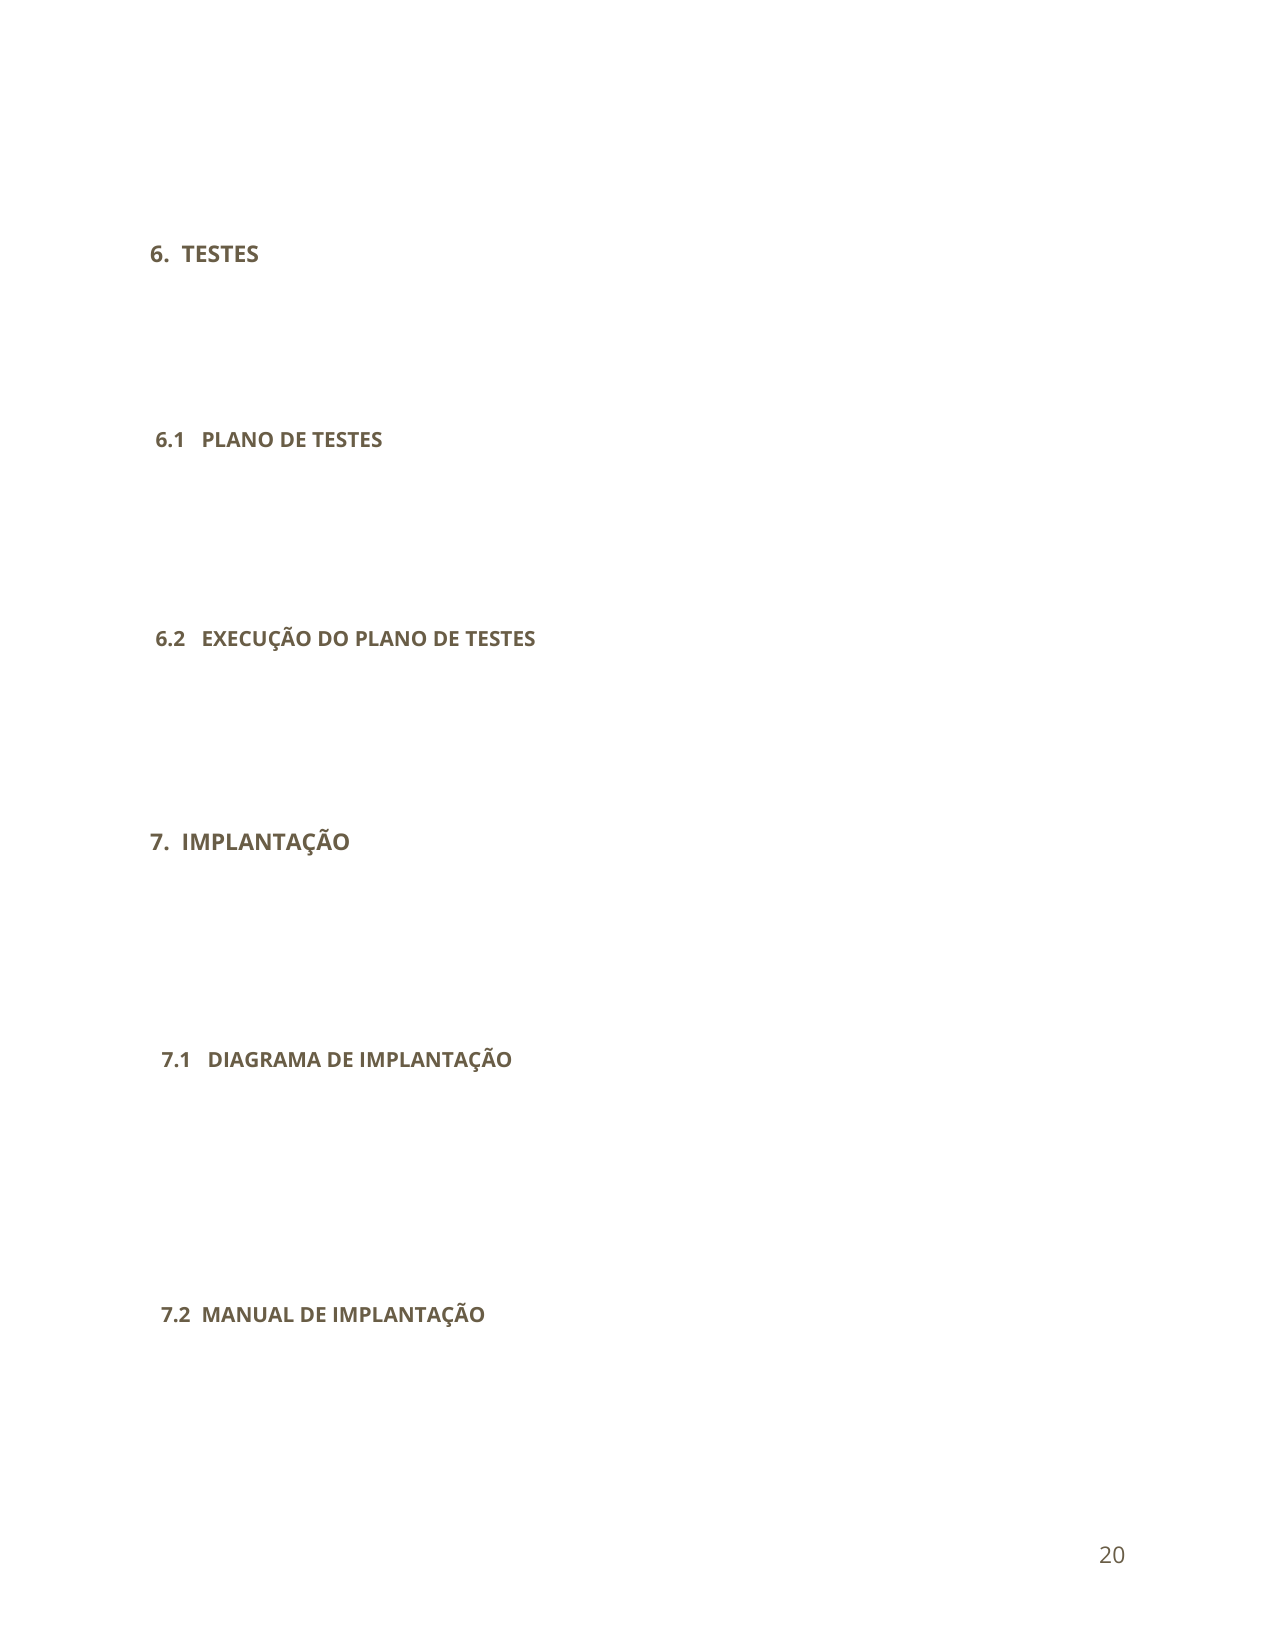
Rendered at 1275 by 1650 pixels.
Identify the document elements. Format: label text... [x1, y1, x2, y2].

text 7.2 MANUAL DE IMPLANTAÇÃO [150, 1301, 1125, 1329]
text 7. IMPLANTAÇÃO [150, 826, 1125, 857]
text 6. TESTES [150, 237, 1125, 269]
text 6.1 PLANO DE TESTES [150, 425, 1125, 453]
text 6.2 EXECUÇÃO DO PLANO DE TESTES [150, 624, 1125, 652]
text 7.1 DIAGRAMA DE IMPLANTAÇÃO [150, 1045, 1125, 1073]
